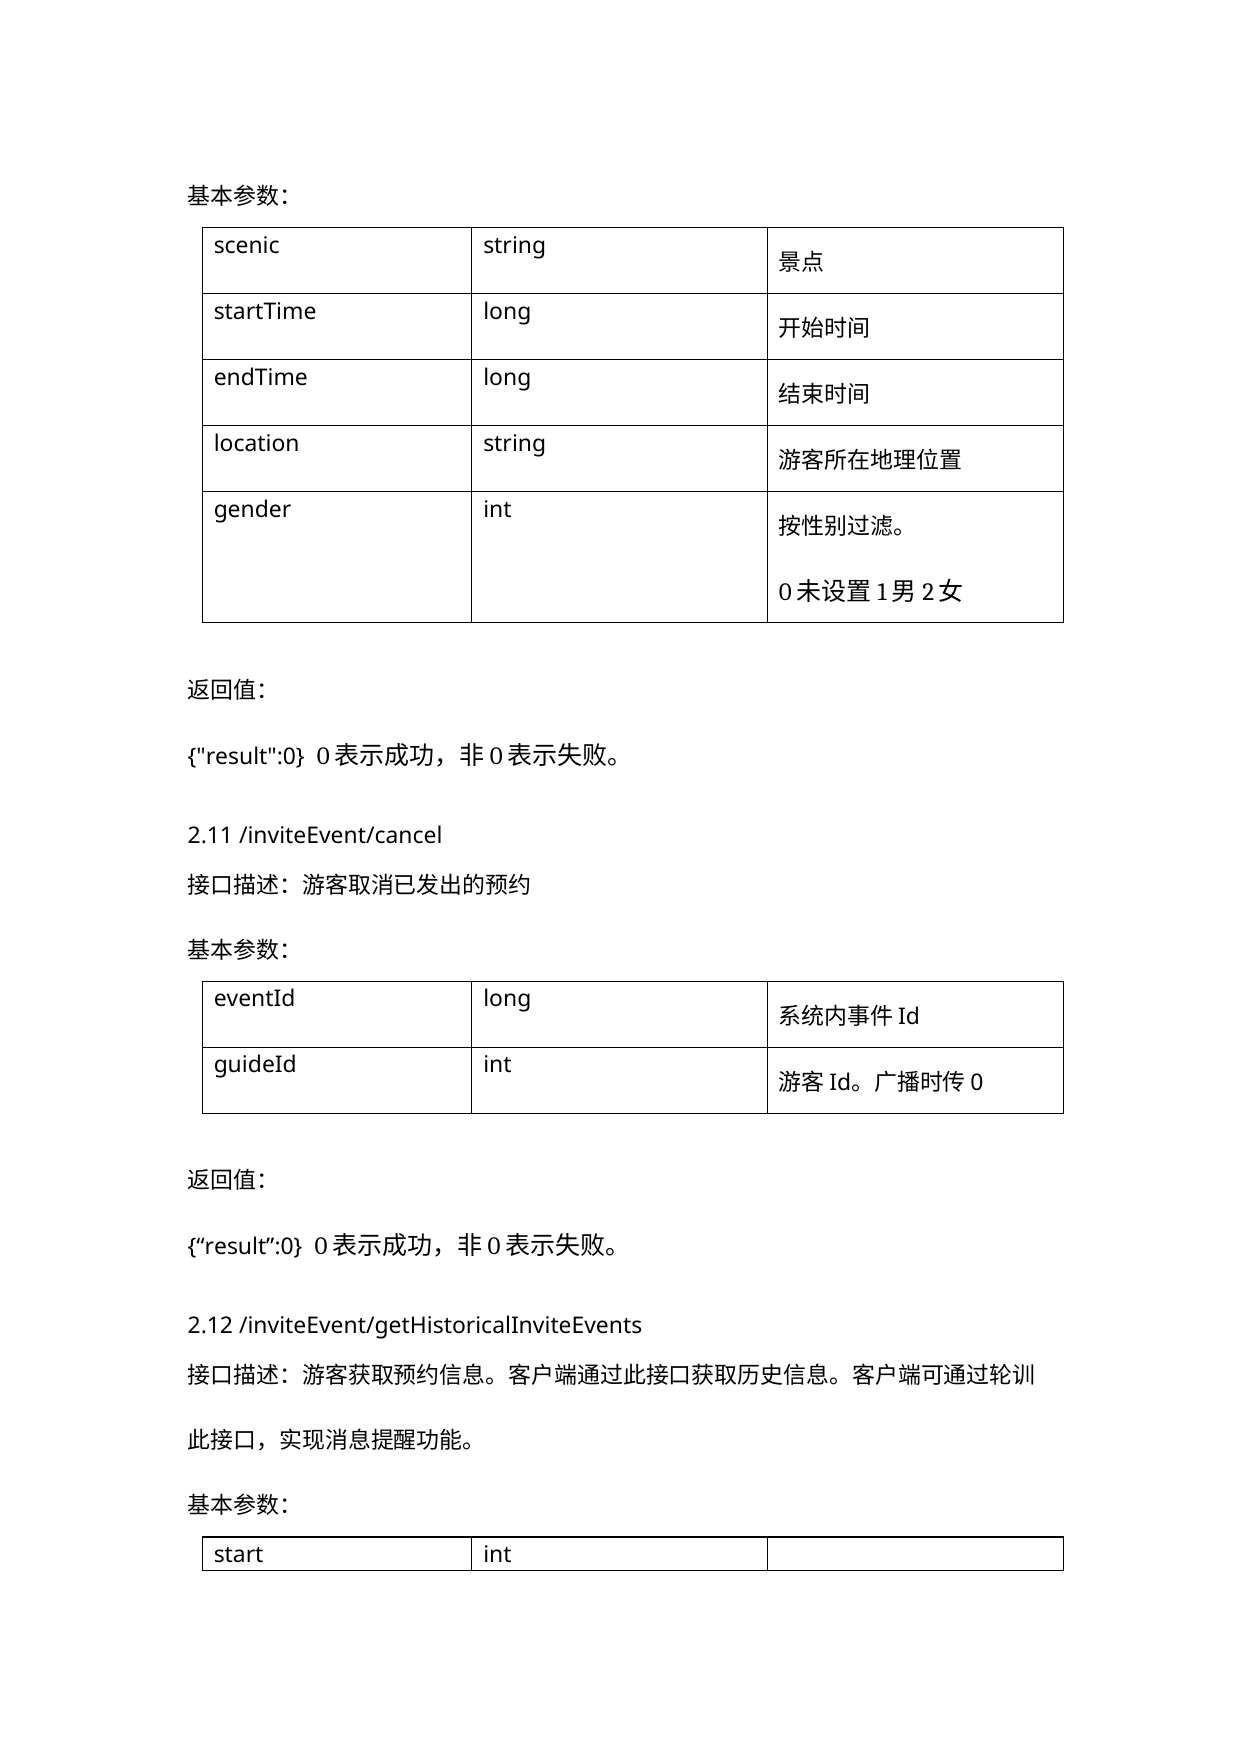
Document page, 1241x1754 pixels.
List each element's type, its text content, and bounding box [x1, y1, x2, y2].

table_cell 结束时间 [768, 360, 1063, 425]
table_cell 开始时间 [768, 294, 1063, 359]
table_cell startTime [203, 294, 471, 359]
text 基本参数： [187, 162, 1053, 227]
table_header string [472, 228, 767, 293]
table_cell int [472, 492, 767, 622]
text 基本参数： [187, 916, 1053, 981]
table_header scenic [203, 228, 471, 293]
table_cell 游客所在地理位置 [768, 426, 1063, 491]
table_header long [472, 982, 767, 1047]
table_header start [203, 1538, 471, 1570]
text 2.11 /inviteEvent/cancel [187, 818, 1053, 851]
text {"result":0} 0表示成功，非0表示失败。 [187, 721, 1053, 786]
table_cell location [203, 426, 471, 491]
text 2.12 /inviteEvent/getHistoricalInviteEvents [187, 1309, 1053, 1341]
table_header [768, 1538, 1063, 1570]
text 接口描述：游客获取预约信息。客户端通过此接口获取历史信息。客户端可通过轮训此接口，实现消息提醒功能。 [187, 1341, 1053, 1471]
text 基本参数： [187, 1471, 1053, 1536]
table_cell 游客Id。广播时传0 [768, 1048, 1063, 1113]
table_cell long [472, 294, 767, 359]
table_header 系统内事件Id [768, 982, 1063, 1047]
table_cell 按性别过滤。 0未设置 1男 2女 [768, 492, 1063, 622]
table_cell string [472, 426, 767, 491]
text 返回值： [187, 1146, 1053, 1211]
table_cell endTime [203, 360, 471, 425]
table_cell gender [203, 492, 471, 622]
table_cell guideId [203, 1048, 471, 1113]
table_header eventId [203, 982, 471, 1047]
text 返回值： [187, 656, 1053, 721]
text 接口描述：游客取消已发出的预约 [187, 851, 1053, 916]
table_cell int [472, 1048, 767, 1113]
table_cell long [472, 360, 767, 425]
table_header 景点 [768, 228, 1063, 293]
text {“result”:0} 0表示成功，非0表示失败。 [187, 1211, 1053, 1276]
table_header int [472, 1538, 767, 1570]
